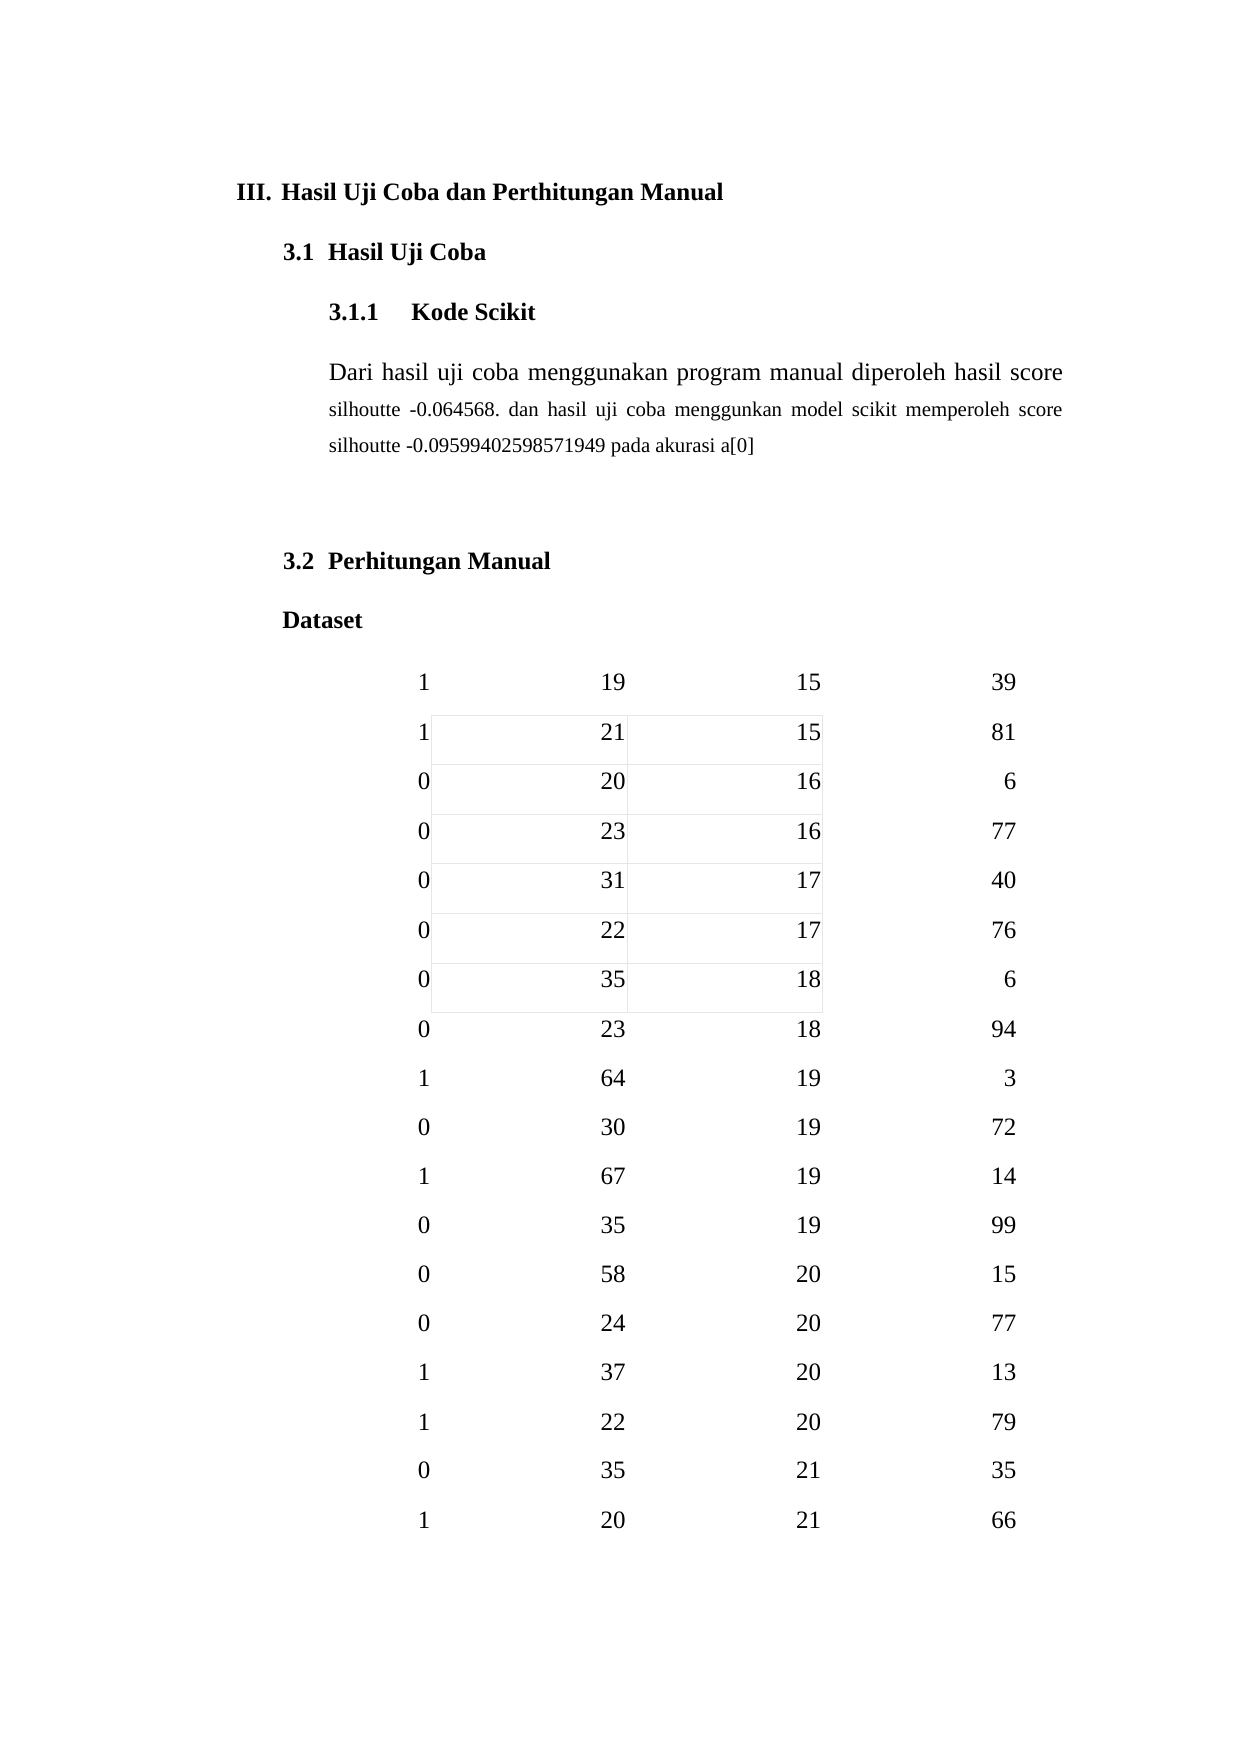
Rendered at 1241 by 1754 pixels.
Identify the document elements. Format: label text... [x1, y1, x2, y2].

table_cell 0 [236, 863, 431, 913]
table_cell 1 [236, 1503, 432, 1552]
table_cell 19 [627, 1209, 822, 1258]
table_cell 15 [628, 716, 822, 764]
table_cell 67 [432, 1160, 627, 1209]
table_cell 77 [822, 1307, 1017, 1356]
table_cell 21 [432, 716, 627, 764]
table_cell 81 [823, 715, 1017, 764]
table_cell 18 [628, 964, 822, 1012]
table_cell 79 [822, 1405, 1017, 1454]
table_cell 0 [236, 913, 431, 962]
table_cell 16 [628, 765, 822, 814]
table_cell 1 [236, 1062, 432, 1111]
list Kode Scikit [329, 297, 1063, 326]
table_cell 77 [823, 814, 1017, 863]
table_cell 0 [236, 814, 431, 863]
table_cell 17 [628, 864, 822, 913]
table_cell 35 [822, 1454, 1017, 1503]
table_cell 19 [627, 1111, 822, 1160]
table_header 39 [822, 665, 1017, 714]
table_cell 66 [822, 1503, 1017, 1552]
table_cell 23 [432, 1013, 627, 1062]
table_cell 58 [432, 1258, 627, 1307]
list Perhitungan Manual [283, 546, 1063, 574]
table_cell 3 [822, 1062, 1017, 1111]
table_cell 20 [432, 1503, 627, 1552]
table_cell 6 [823, 764, 1017, 814]
table_cell 20 [627, 1258, 822, 1307]
table_cell 1 [236, 1405, 432, 1454]
table_cell 24 [432, 1307, 627, 1356]
table_cell 1 [236, 1160, 432, 1209]
table_cell 17 [628, 914, 822, 962]
table_cell 22 [432, 1405, 627, 1454]
table_cell 0 [236, 1012, 432, 1062]
table_header 15 [627, 665, 822, 714]
table_cell 21 [627, 1503, 822, 1552]
table_cell 64 [432, 1062, 627, 1111]
table_cell 20 [627, 1307, 822, 1356]
list Hasil Uji Coba [283, 237, 1063, 266]
table_cell 0 [236, 1209, 432, 1258]
table_cell 6 [823, 963, 1017, 1012]
table_cell 31 [432, 864, 627, 913]
table_cell 0 [236, 1111, 432, 1160]
table_cell 14 [822, 1160, 1017, 1209]
table_cell 35 [432, 1209, 627, 1258]
table_cell 1 [236, 1356, 432, 1405]
table_cell 94 [822, 1012, 1017, 1062]
text Dari hasil uji coba menggunakan program manual diperoleh hasil score silhoutte -0.064568. dan hasil uji coba menggunkan model scikit memperoleh score silhoutte -0.09599402598571949 pada akurasi a[0] [329, 357, 1063, 457]
table_cell 20 [627, 1356, 822, 1405]
text Dataset [282, 606, 1063, 634]
list Hasil Uji Coba dan Perthitungan Manual [236, 177, 1063, 206]
table_cell 99 [822, 1209, 1017, 1258]
table_cell 30 [432, 1111, 627, 1160]
table_cell 22 [432, 914, 627, 962]
table_header 1 [236, 665, 432, 714]
table_cell 15 [822, 1258, 1017, 1307]
table_cell 1 [236, 715, 431, 764]
table_cell 0 [236, 1454, 432, 1503]
table_cell 21 [627, 1454, 822, 1503]
table_cell 20 [432, 765, 627, 814]
table_cell 35 [432, 964, 627, 1012]
table_cell 72 [822, 1111, 1017, 1160]
table_cell 23 [432, 815, 627, 863]
table_cell 0 [236, 1307, 432, 1356]
table_cell 40 [823, 863, 1017, 913]
table_cell 16 [628, 815, 822, 863]
table_cell 20 [627, 1405, 822, 1454]
table_cell 19 [627, 1062, 822, 1111]
table_cell 18 [627, 1013, 822, 1062]
table_cell 19 [627, 1160, 822, 1209]
table_cell 76 [823, 913, 1017, 962]
table_cell 0 [236, 764, 431, 814]
table_cell 0 [236, 963, 431, 1012]
table_header 19 [432, 665, 627, 714]
table_cell 0 [236, 1258, 432, 1307]
table_cell 35 [432, 1454, 627, 1503]
table_cell 37 [432, 1356, 627, 1405]
table_cell 13 [822, 1356, 1017, 1405]
